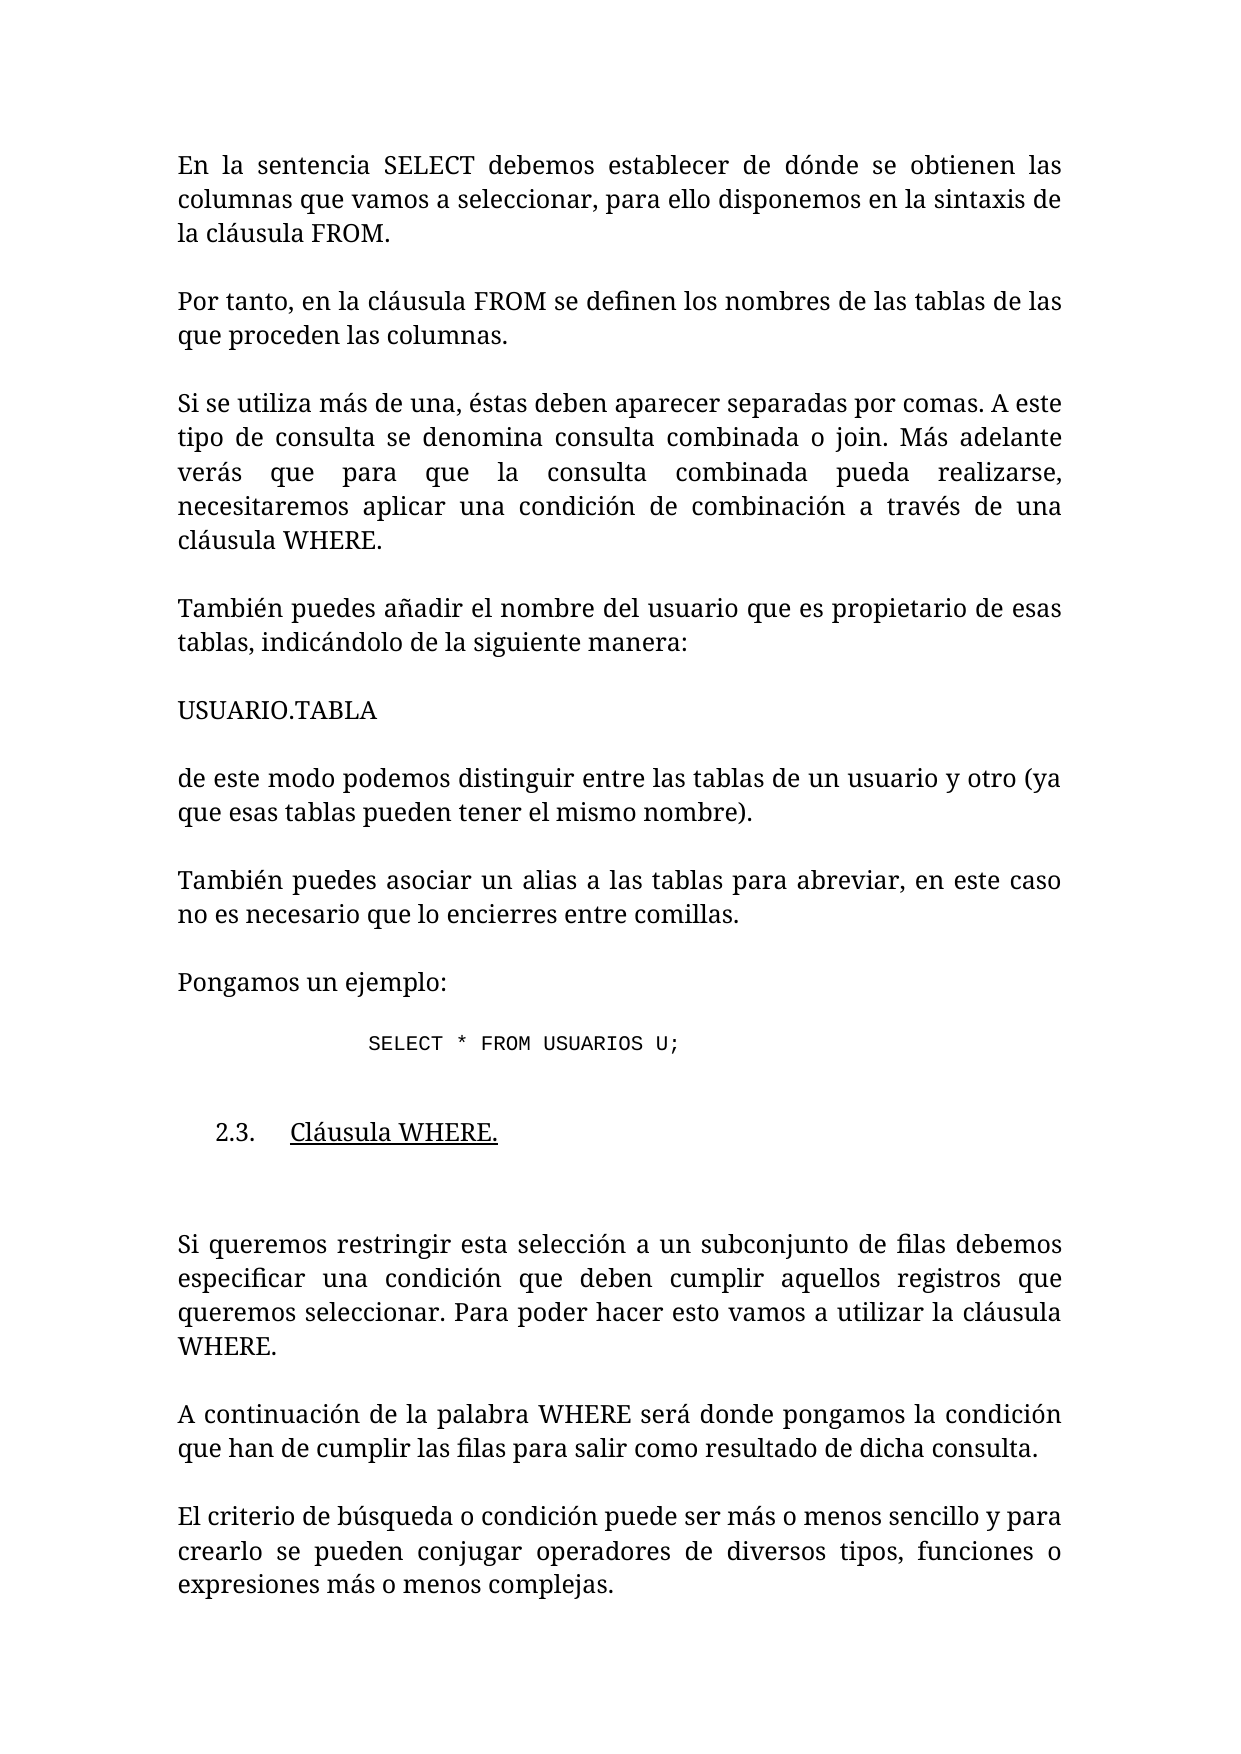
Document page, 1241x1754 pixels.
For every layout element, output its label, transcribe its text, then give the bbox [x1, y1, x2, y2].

text A continuación de la palabra WHERE será donde pongamos la condición que han de cumplir las filas para salir como resultado de dicha consulta. [177, 1397, 1063, 1465]
text En la sentencia SELECT debemos establecer de dónde se obtienen las columnas que vamos a seleccionar, para ello disponemos en la sintaxis de la cláusula FROM. [177, 148, 1063, 250]
text Si queremos restringir esta selección a un subconjunto de filas debemos especificar una condición que deben cumplir aquellos registros que queremos seleccionar. Para poder hacer esto vamos a utilizar la cláusula WHERE. [177, 1227, 1063, 1363]
text USUARIO.TABLA [177, 693, 1063, 727]
text El criterio de búsqueda o condición puede ser más o menos sencillo y para crearlo se pueden conjugar operadores de diversos tipos, funciones o expresiones más o menos complejas. [177, 1499, 1063, 1601]
text de este modo podemos distinguir entre las tablas de un usuario y otro (ya que esas tablas pueden tener el mismo nombre). [177, 761, 1063, 829]
text Pongamos un ejemplo: [177, 965, 1063, 999]
list Cláusula WHERE. [215, 1114, 1063, 1149]
text SELECT * FROM USUARIOS U; [273, 1033, 1063, 1057]
text Por tanto, en la cláusula FROM se definen los nombres de las tablas de las que proceden las columnas. [177, 284, 1063, 352]
text Si se utiliza más de una, éstas deben aparecer separadas por comas. A este tipo de consulta se denomina consulta combinada o join. Más adelante verás que para que la consulta combinada pueda realizarse, necesitaremos aplicar una condición de combinación a través de una cláusula WHERE. [177, 386, 1063, 556]
text También puedes añadir el nombre del usuario que es propietario de esas tablas, indicándolo de la siguiente manera: [177, 590, 1063, 658]
text También puedes asociar un alias a las tablas para abreviar, en este caso no es necesario que lo encierres entre comillas. [177, 863, 1063, 931]
